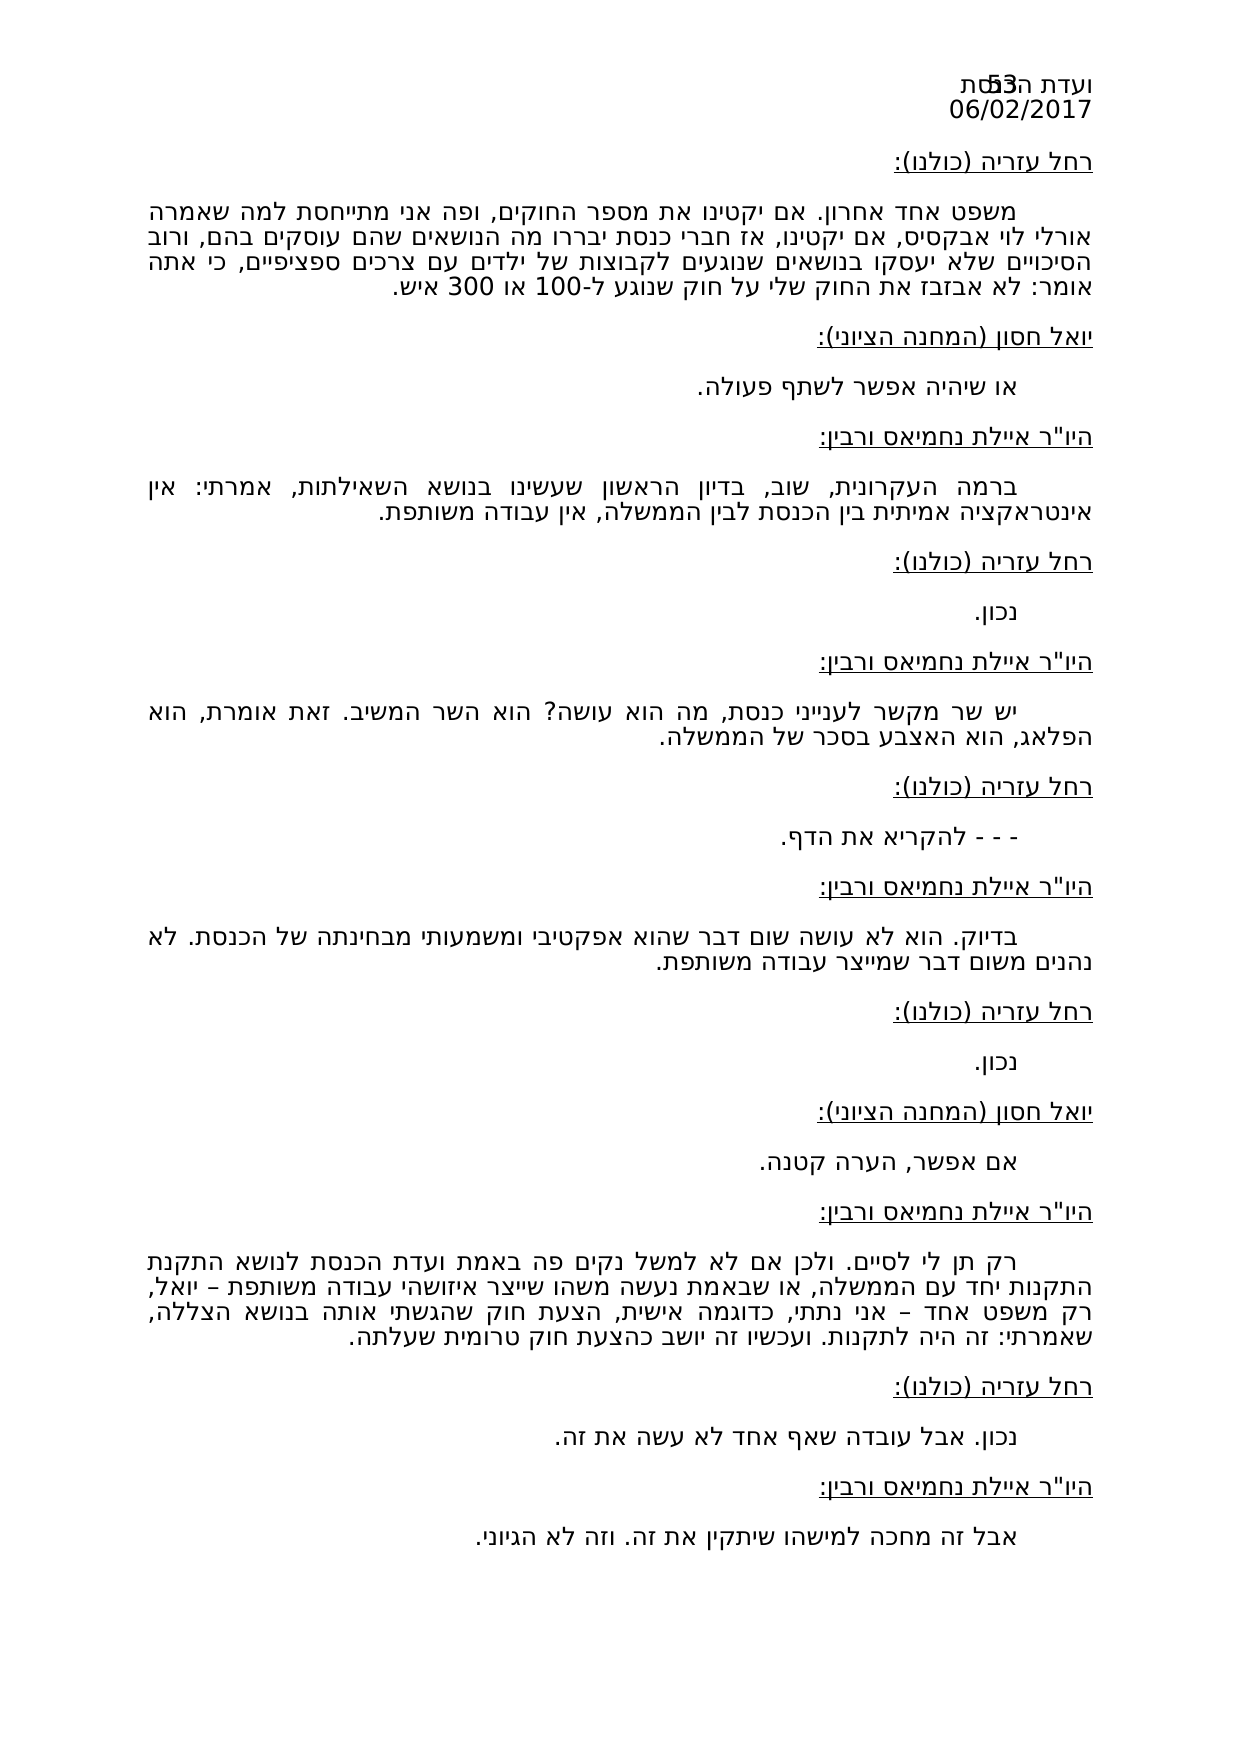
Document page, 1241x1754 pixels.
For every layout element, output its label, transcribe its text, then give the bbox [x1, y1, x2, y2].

text נכון. אבל עובדה שאף אחד לא עשה את זה. [147, 1425, 1093, 1450]
text משפט אחד אחרון. אם יקטינו את מספר החוקים, ופה אני מתייחסת למה שאמרה אורלי לוי אבקסיס, אם יקטינו, אז חברי כנסת יבררו מה הנושאים שהם עוסקים בהם, ורוב הסיכויים שלא יעסקו בנושאים שנוגעים לקבוצות של ילדים עם צרכים ספציפיים, כי אתה אומר: לא אבזבז את החוק שלי על חוק שנוגע ל-100 או 300 איש. [147, 200, 1093, 300]
text היו"ר איילת נחמיאס ורבין: [147, 650, 1093, 675]
text בדיוק. הוא לא עושה שום דבר שהוא אפקטיבי ומשמעותי מבחינתה של הכנסת. לא נהנים משום דבר שמייצר עבודה משותפת. [147, 925, 1093, 975]
text או שיהיה אפשר לשתף פעולה. [147, 375, 1093, 400]
text היו"ר איילת נחמיאס ורבין: [147, 425, 1093, 450]
text רחל עזריה (כולנו): [147, 1375, 1093, 1400]
text יואל חסון (המחנה הציוני): [147, 1100, 1093, 1125]
text היו"ר איילת נחמיאס ורבין: [147, 1475, 1093, 1500]
text אם אפשר, הערה קטנה. [147, 1150, 1093, 1175]
text היו"ר איילת נחמיאס ורבין: [147, 1200, 1093, 1225]
text רק תן לי לסיים. ולכן אם לא למשל נקים פה באמת ועדת הכנסת לנושא התקנת התקנות יחד עם הממשלה, או שבאמת נעשה משהו שייצר איזושהי עבודה משותפת – יואל, רק משפט אחד – אני נתתי, כדוגמה אישית, הצעת חוק שהגשתי אותה בנושא הצללה, שאמרתי: זה היה לתקנות. ועכשיו זה יושב כהצעת חוק טרומית שעלתה. [147, 1250, 1093, 1350]
text נכון. [147, 600, 1093, 625]
text יש שר מקשר לענייני כנסת, מה הוא עושה? הוא השר המשיב. זאת אומרת, הוא הפלאג, הוא האצבע בסכר של הממשלה. [147, 700, 1093, 750]
text נכון. [147, 1050, 1093, 1075]
text רחל עזריה (כולנו): [147, 550, 1093, 575]
text היו"ר איילת נחמיאס ורבין: [147, 875, 1093, 900]
text רחל עזריה (כולנו): [147, 150, 1093, 175]
text ברמה העקרונית, שוב, בדיון הראשון שעשינו בנושא השאילתות, אמרתי: אין אינטראקציה אמיתית בין הכנסת לבין הממשלה, אין עבודה משותפת. [147, 475, 1093, 525]
text רחל עזריה (כולנו): [147, 775, 1093, 800]
text אבל זה מחכה למישהו שיתקין את זה. וזה לא הגיוני. [147, 1525, 1093, 1550]
text רחל עזריה (כולנו): [147, 1000, 1093, 1025]
text יואל חסון (המחנה הציוני): [147, 325, 1093, 350]
text - - - להקריא את הדף. [147, 825, 1093, 850]
